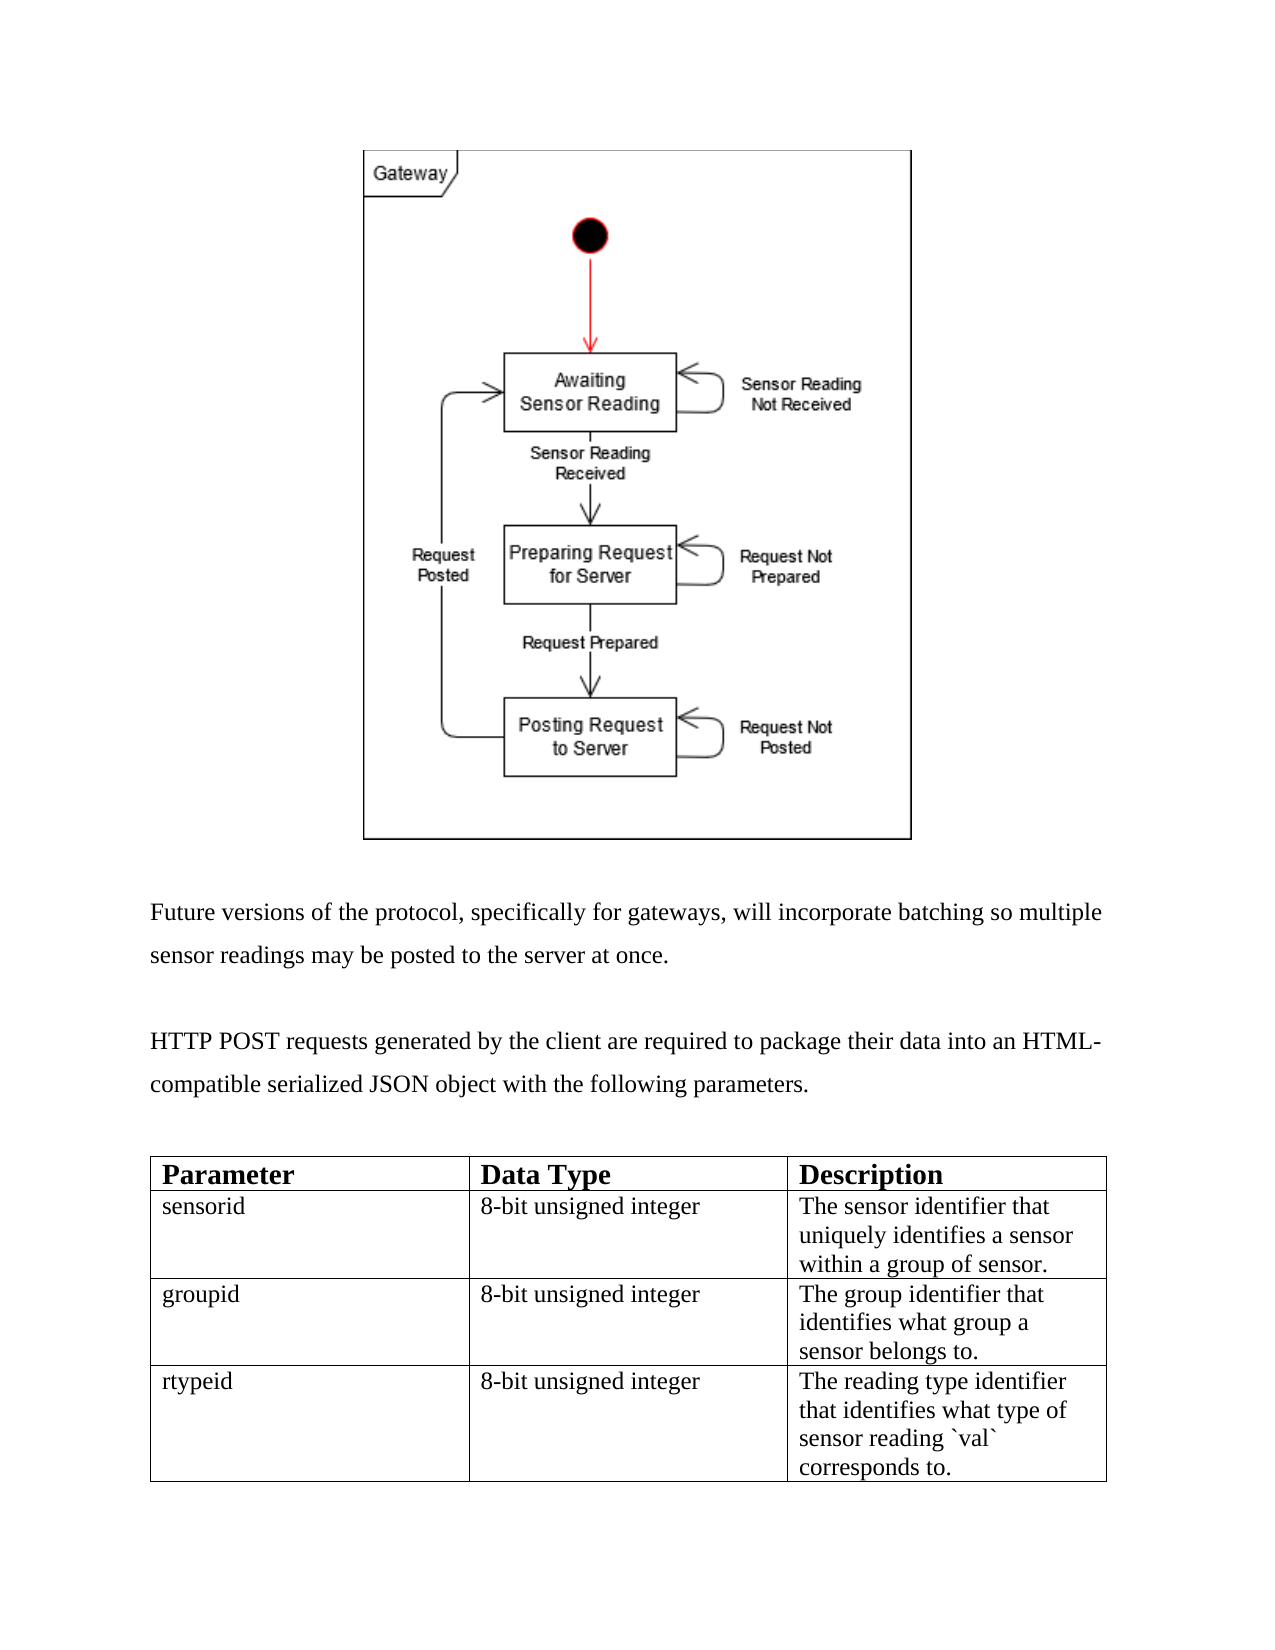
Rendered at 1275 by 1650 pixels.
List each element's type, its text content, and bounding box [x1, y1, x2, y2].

table_cell rtypeid [151, 1366, 469, 1481]
table_cell The reading type identifier that identifies what type of sensor reading `val` corresponds to. [788, 1366, 1106, 1481]
text Future versions of the protocol, specifically for gateways, will incorporate batching so multiple sensor readings may be posted to the server at once. [150, 897, 1125, 969]
picture [363, 150, 912, 840]
table_cell The sensor identifier that uniquely identifies a sensor within a group of sensor. [788, 1191, 1106, 1278]
table_header Description [788, 1157, 1106, 1190]
text HTTP POST requests generated by the client are required to package their data into an HTML-compatible serialized JSON object with the following parameters. [150, 1026, 1125, 1098]
table_header Parameter [151, 1157, 469, 1190]
table_header Data Type [470, 1157, 787, 1190]
table_cell sensorid [151, 1191, 469, 1278]
table_cell The group identifier that identifies what group a sensor belongs to. [788, 1279, 1106, 1365]
table_cell 8-bit unsigned integer [470, 1366, 787, 1481]
table_cell groupid [151, 1279, 469, 1365]
table_cell 8-bit unsigned integer [470, 1191, 787, 1278]
table_cell 8-bit unsigned integer [470, 1279, 787, 1365]
